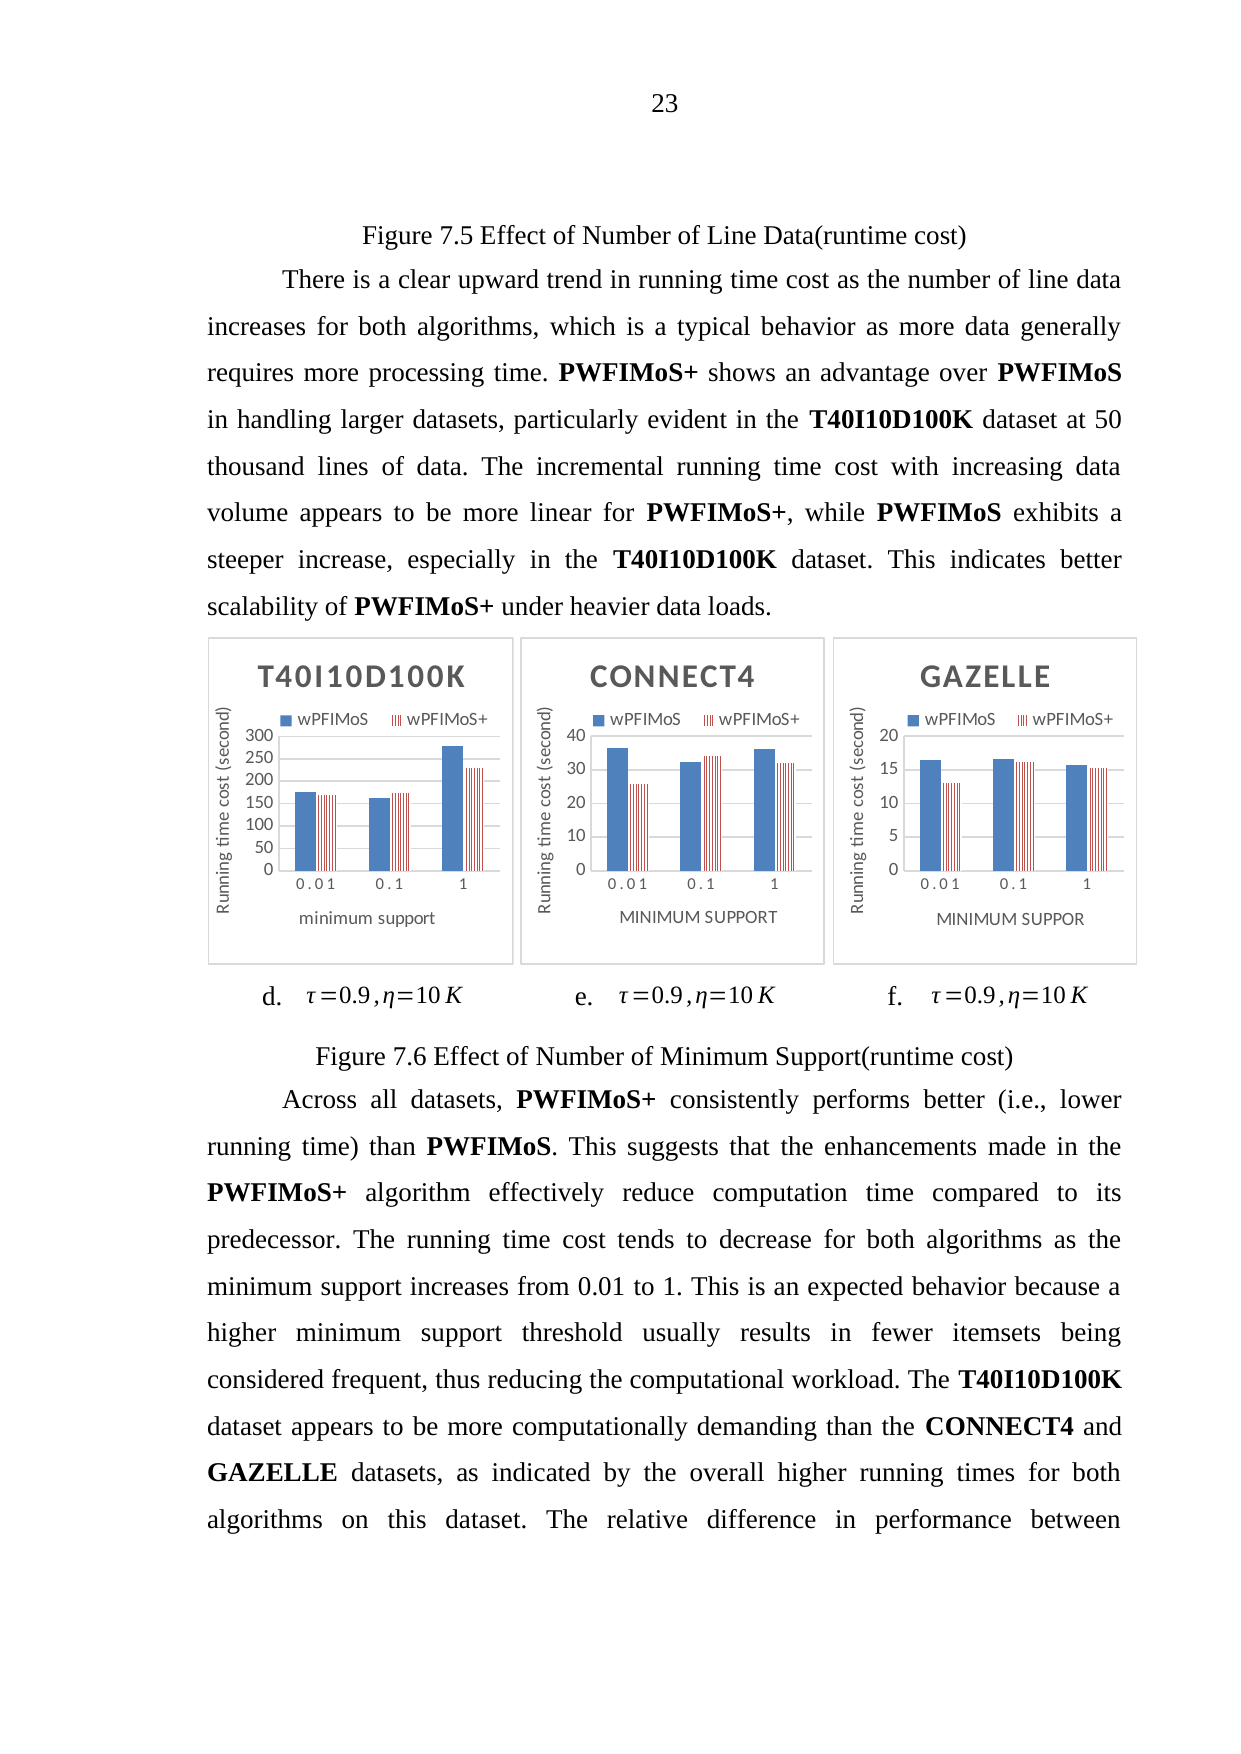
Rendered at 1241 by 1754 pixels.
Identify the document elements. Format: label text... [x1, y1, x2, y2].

table_header [207, 636, 519, 1027]
table_header [519, 636, 832, 1027]
table_header [832, 636, 1144, 1027]
text There is a clear upward trend in running time cost as the number of line data increases for both algorithms, which is a typical behavior as more data generally requires more processing time. PWFIMoS+ shows an advantage over PWFIMoS in handling larger datasets, particularly evident in the T40I10D100K dataset at 50 thousand lines of data. The incremental running time cost with increasing data volume appears to be more linear for PWFIMoS+, while PWFIMoS exhibits a steeper increase, especially in the T40I10D100K dataset. This indicates better scalability of PWFIMoS+ under heavier data loads. [207, 263, 1122, 621]
